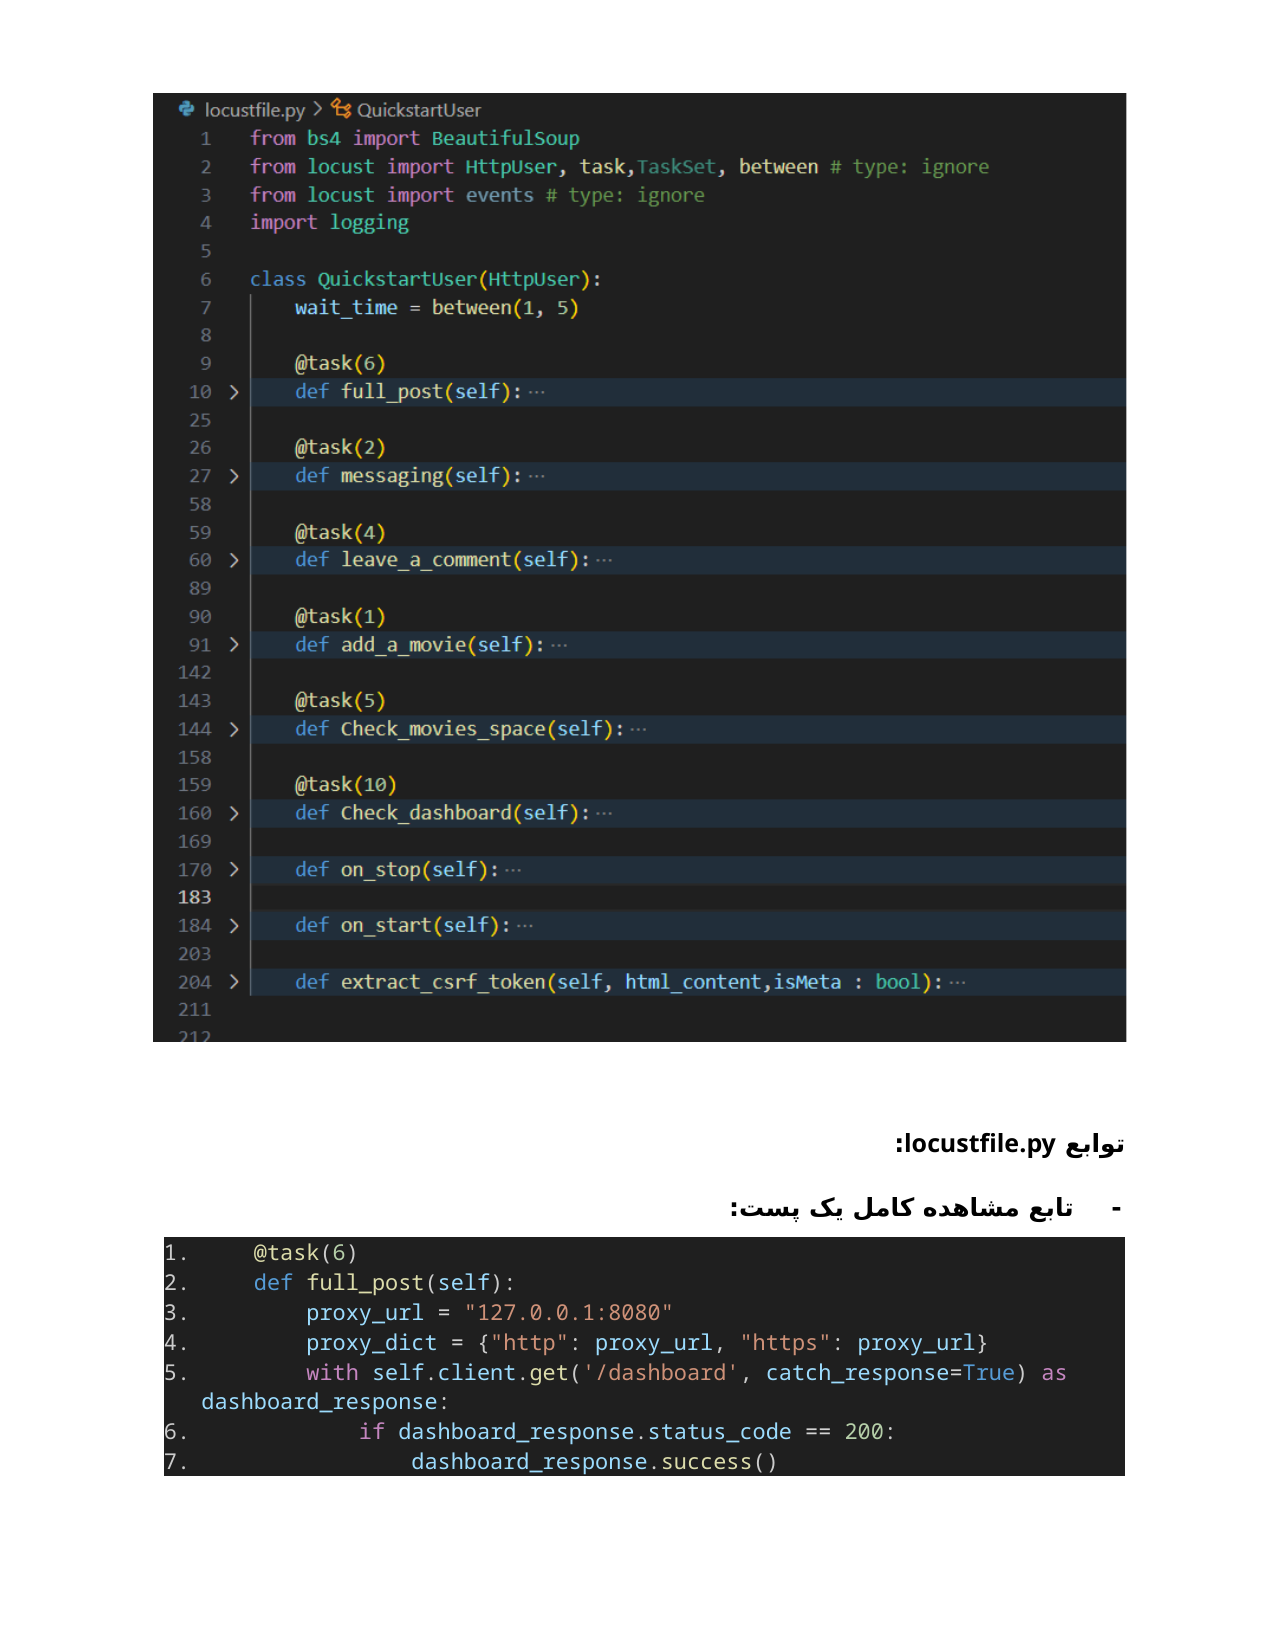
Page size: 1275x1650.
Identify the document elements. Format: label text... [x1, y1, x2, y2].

list if dashboard_response.status_code == 200: [164, 1416, 1125, 1446]
text توابع locustfile.py: [150, 1126, 1125, 1160]
list proxy_dict = {"http": proxy_url, "https": proxy_url} [164, 1327, 1125, 1356]
list dashboard_response.success() [164, 1446, 1125, 1476]
picture [153, 93, 1127, 1042]
list @task(6) [164, 1237, 1125, 1267]
list with self.client.get('/dashboard', catch_response=True) as dashboard_response: [164, 1356, 1125, 1416]
list proxy_url = "127.0.0.1:8080" [164, 1297, 1125, 1327]
list تابع مشاهده کامل یک پست: [150, 1193, 1111, 1223]
list def full_post(self): [164, 1267, 1125, 1297]
